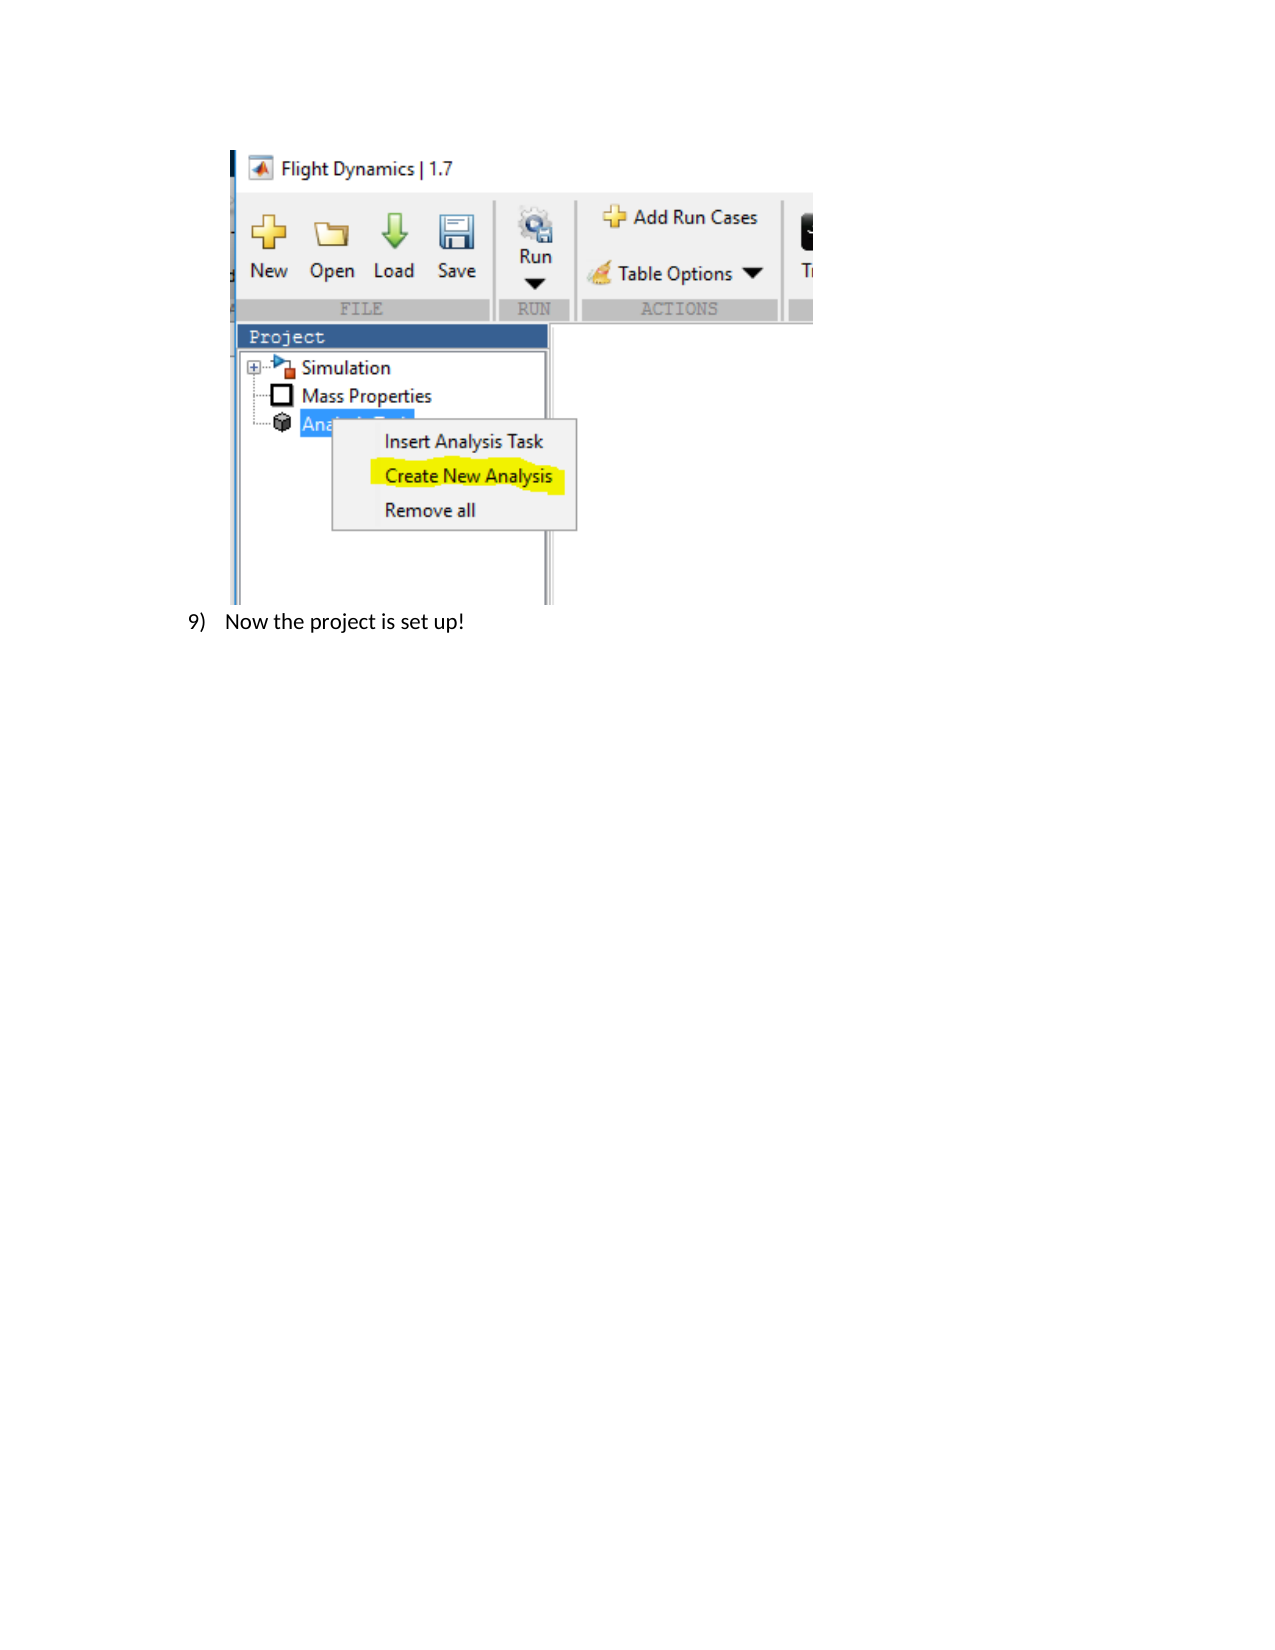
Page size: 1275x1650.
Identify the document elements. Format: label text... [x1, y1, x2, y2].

picture [230, 150, 813, 605]
list Now the project is set up! [187, 607, 1125, 635]
